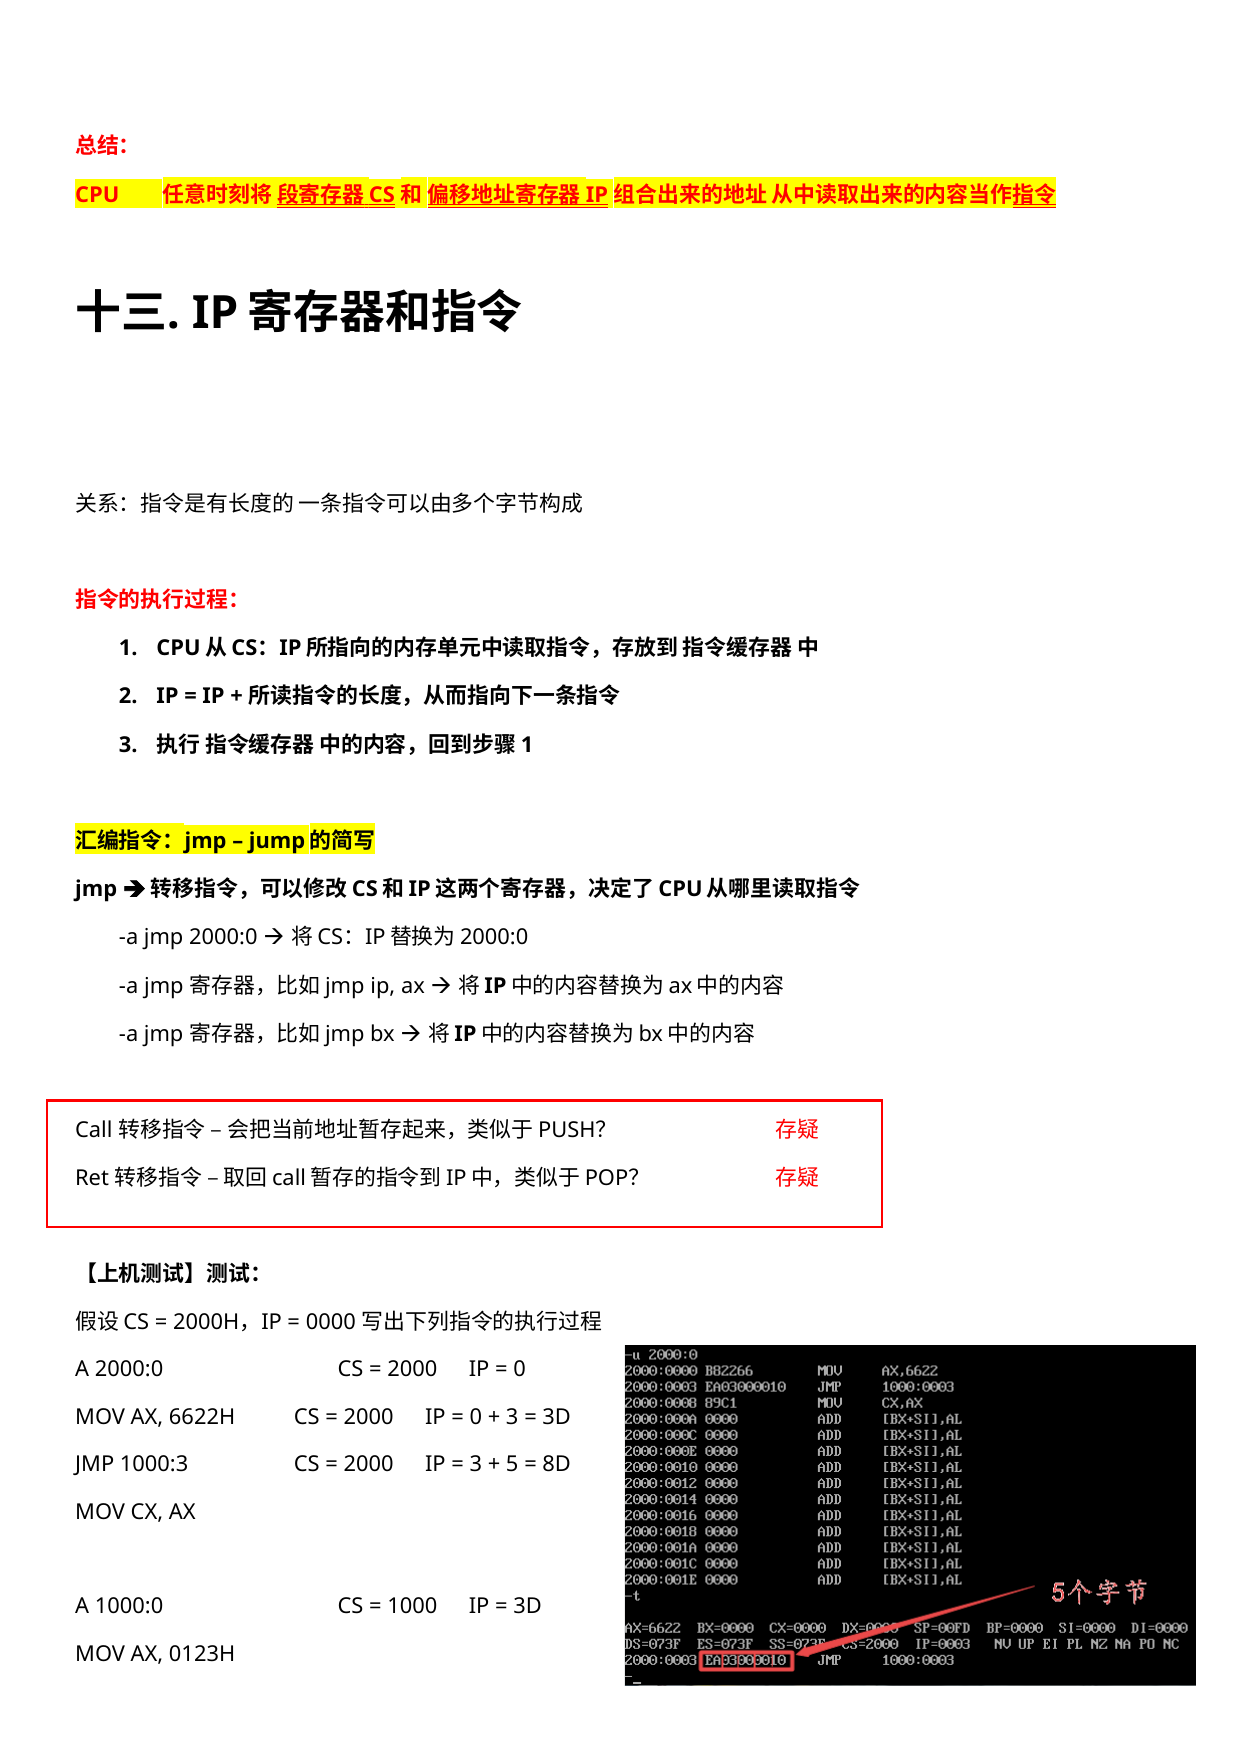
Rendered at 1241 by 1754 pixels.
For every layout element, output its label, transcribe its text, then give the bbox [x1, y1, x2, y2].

picture [624, 1345, 1196, 1686]
list CPU从CS：IP所指向的内存单元中读取指令，存放到 指令缓存器 中 [119, 630, 1165, 662]
text -a jmp 寄存器，比如jmp bx 将IP中的内容替换为bx中的内容 [75, 1016, 1165, 1048]
text MOV AX, 0123H [75, 1636, 624, 1669]
list IP = IP + 所读指令的长度，从而指向下一条指令 [119, 678, 1165, 711]
text 总结： [75, 128, 1165, 161]
text Call 转移指令 – 会把当前地址暂存起来，类似于PUSH？ 存疑 [75, 1111, 1165, 1144]
text MOV AX, 6622H CS = 2000 IP = 0 + 3 = 3D [75, 1399, 624, 1432]
subtitle 十三. IP寄存器和指令 [75, 260, 1165, 358]
text 指令的执行过程： [75, 582, 1165, 614]
text 汇编指令：jmp – jump的简写 [75, 822, 1165, 855]
text CPU 任意时刻将 段寄存器CS 和 偏移地址寄存器 IP 组合出来的地址 从中读取出来的内容当作指令 [75, 176, 1165, 209]
text 假设CS = 2000H，IP = 0000 写出下列指令的执行过程 [75, 1304, 1165, 1336]
text 关系：指令是有长度的 一条指令可以由多个字节构成 [75, 486, 1165, 518]
text Ret 转移指令 – 取回call暂存的指令到IP中，类似于POP？ 存疑 [75, 1160, 1165, 1192]
text -a jmp 寄存器，比如jmp ip, ax 将IP中的内容替换为ax中的内容 [75, 967, 1165, 1000]
text 【上机测试】测试： [75, 1255, 1165, 1288]
text MOV CX, AX [75, 1494, 624, 1527]
text jmp 转移指令，可以修改CS和IP这两个寄存器，决定了CPU从哪里读取指令 [75, 871, 1165, 903]
text A 2000:0 CS = 2000 IP = 0 [75, 1352, 624, 1384]
text JMP 1000:3 CS = 2000 IP = 3 + 5 = 8D [75, 1447, 624, 1479]
text -a jmp 2000:0 将CS：IP替换为2000:0 [75, 919, 1165, 951]
list 执行 指令缓存器 中的内容，回到步骤1 [119, 727, 1165, 759]
text A 1000:0 CS = 1000 IP = 3D [75, 1589, 624, 1622]
